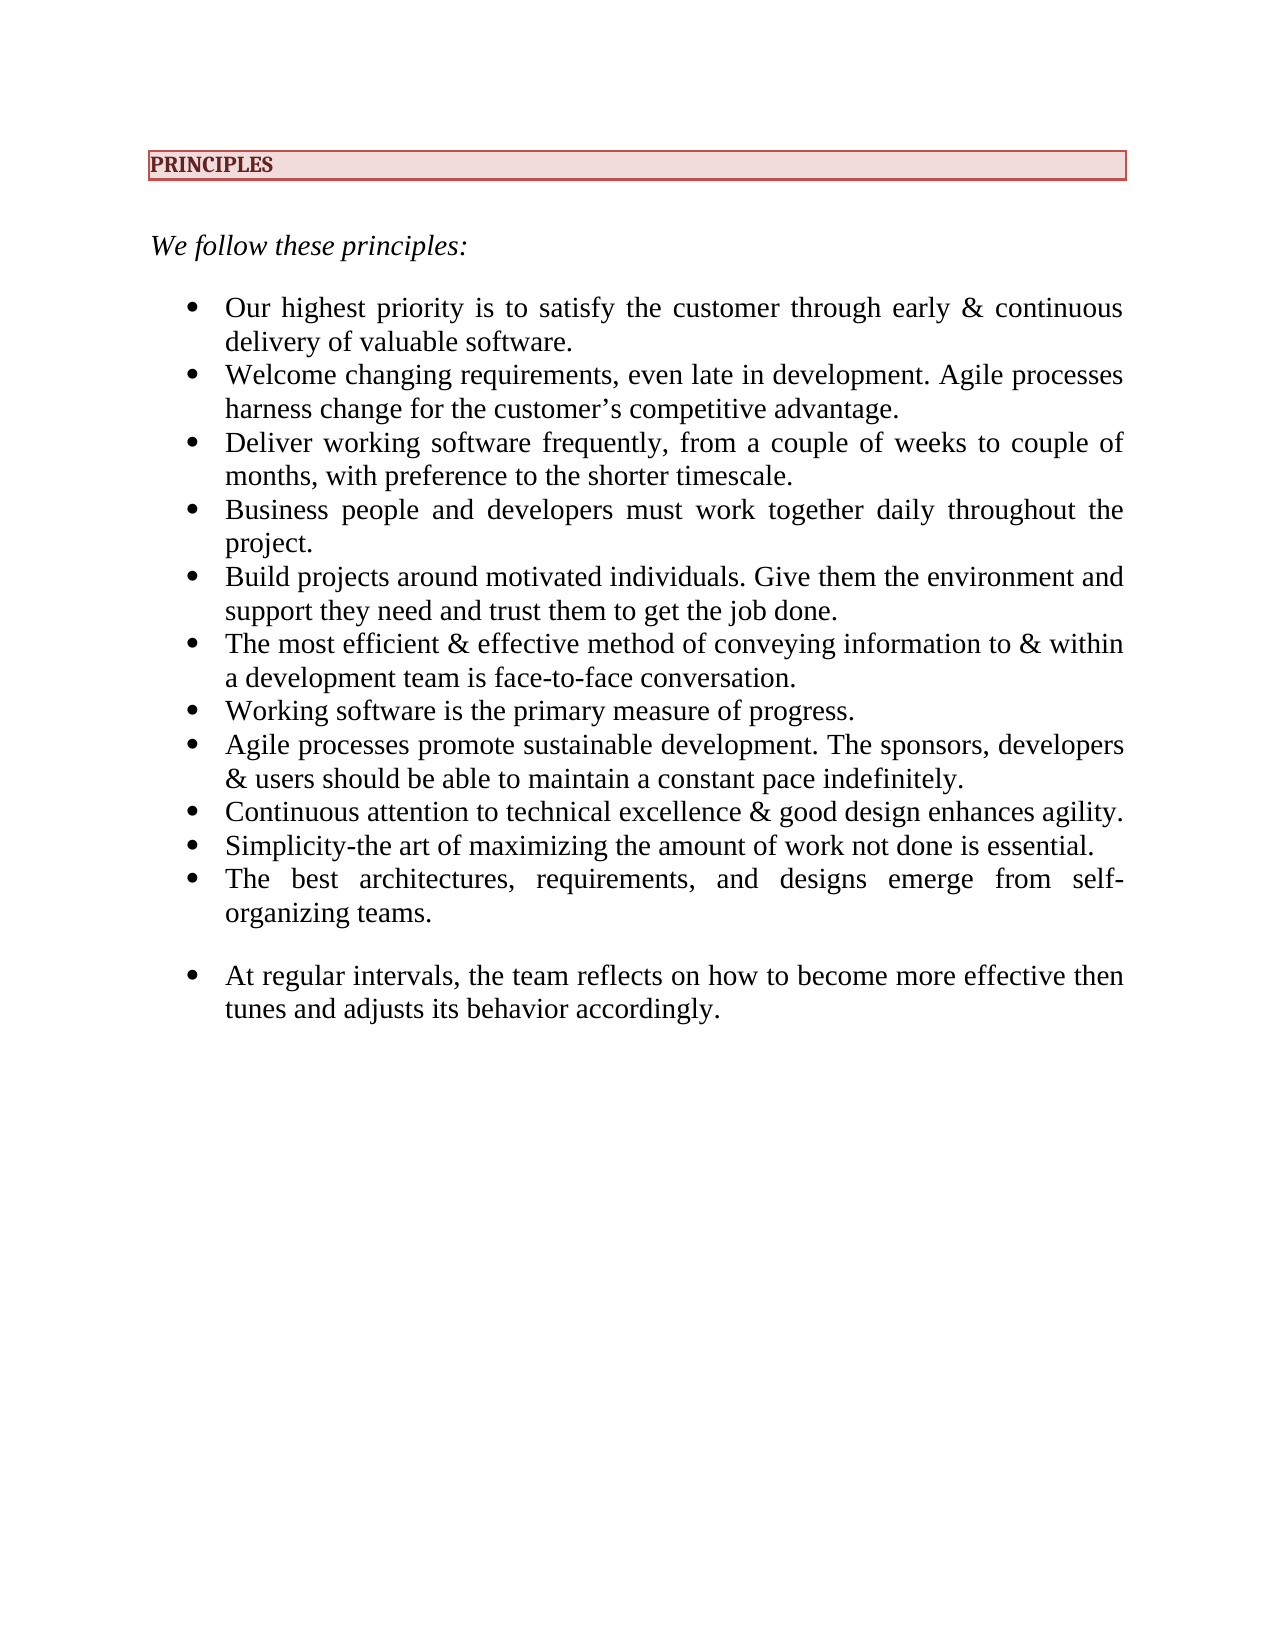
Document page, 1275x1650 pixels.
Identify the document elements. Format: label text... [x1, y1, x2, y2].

list Build projects around motivated individuals. Give them the environment and support they need and trust them to get the job done. [187, 559, 1125, 626]
list Simplicity-the art of maximizing the amount of work not done is essential. [187, 828, 1125, 862]
list Continuous attention to technical excellence & good design enhances agility. [187, 794, 1125, 828]
subtitle PRINCIPLES [150, 152, 1125, 178]
list Welcome changing requirements, even late in development. Agile processes harness change for the customer’s competitive advantage. [187, 357, 1125, 425]
list The most efficient & effective method of conveying information to & within a development team is face-to-face conversation. [187, 626, 1125, 693]
list Agile processes promote sustainable development. The sponsors, developers & users should be able to maintain a constant pace indefinitely. [187, 727, 1125, 794]
list At regular intervals, the team reflects on how to become more effective then tunes and adjusts its behavior accordingly. [187, 958, 1125, 1025]
list Our highest priority is to satisfy the customer through early & continuous delivery of valuable software. [187, 290, 1125, 357]
list Working software is the primary measure of progress. [187, 693, 1125, 727]
text We follow these principles: [150, 228, 1125, 261]
list Deliver working software frequently, from a couple of weeks to couple of months, with preference to the shorter timescale. [187, 425, 1125, 492]
list The best architectures, requirements, and designs emerge from self-organizing teams. [187, 862, 1125, 929]
list Business people and developers must work together daily throughout the project. [187, 492, 1125, 559]
